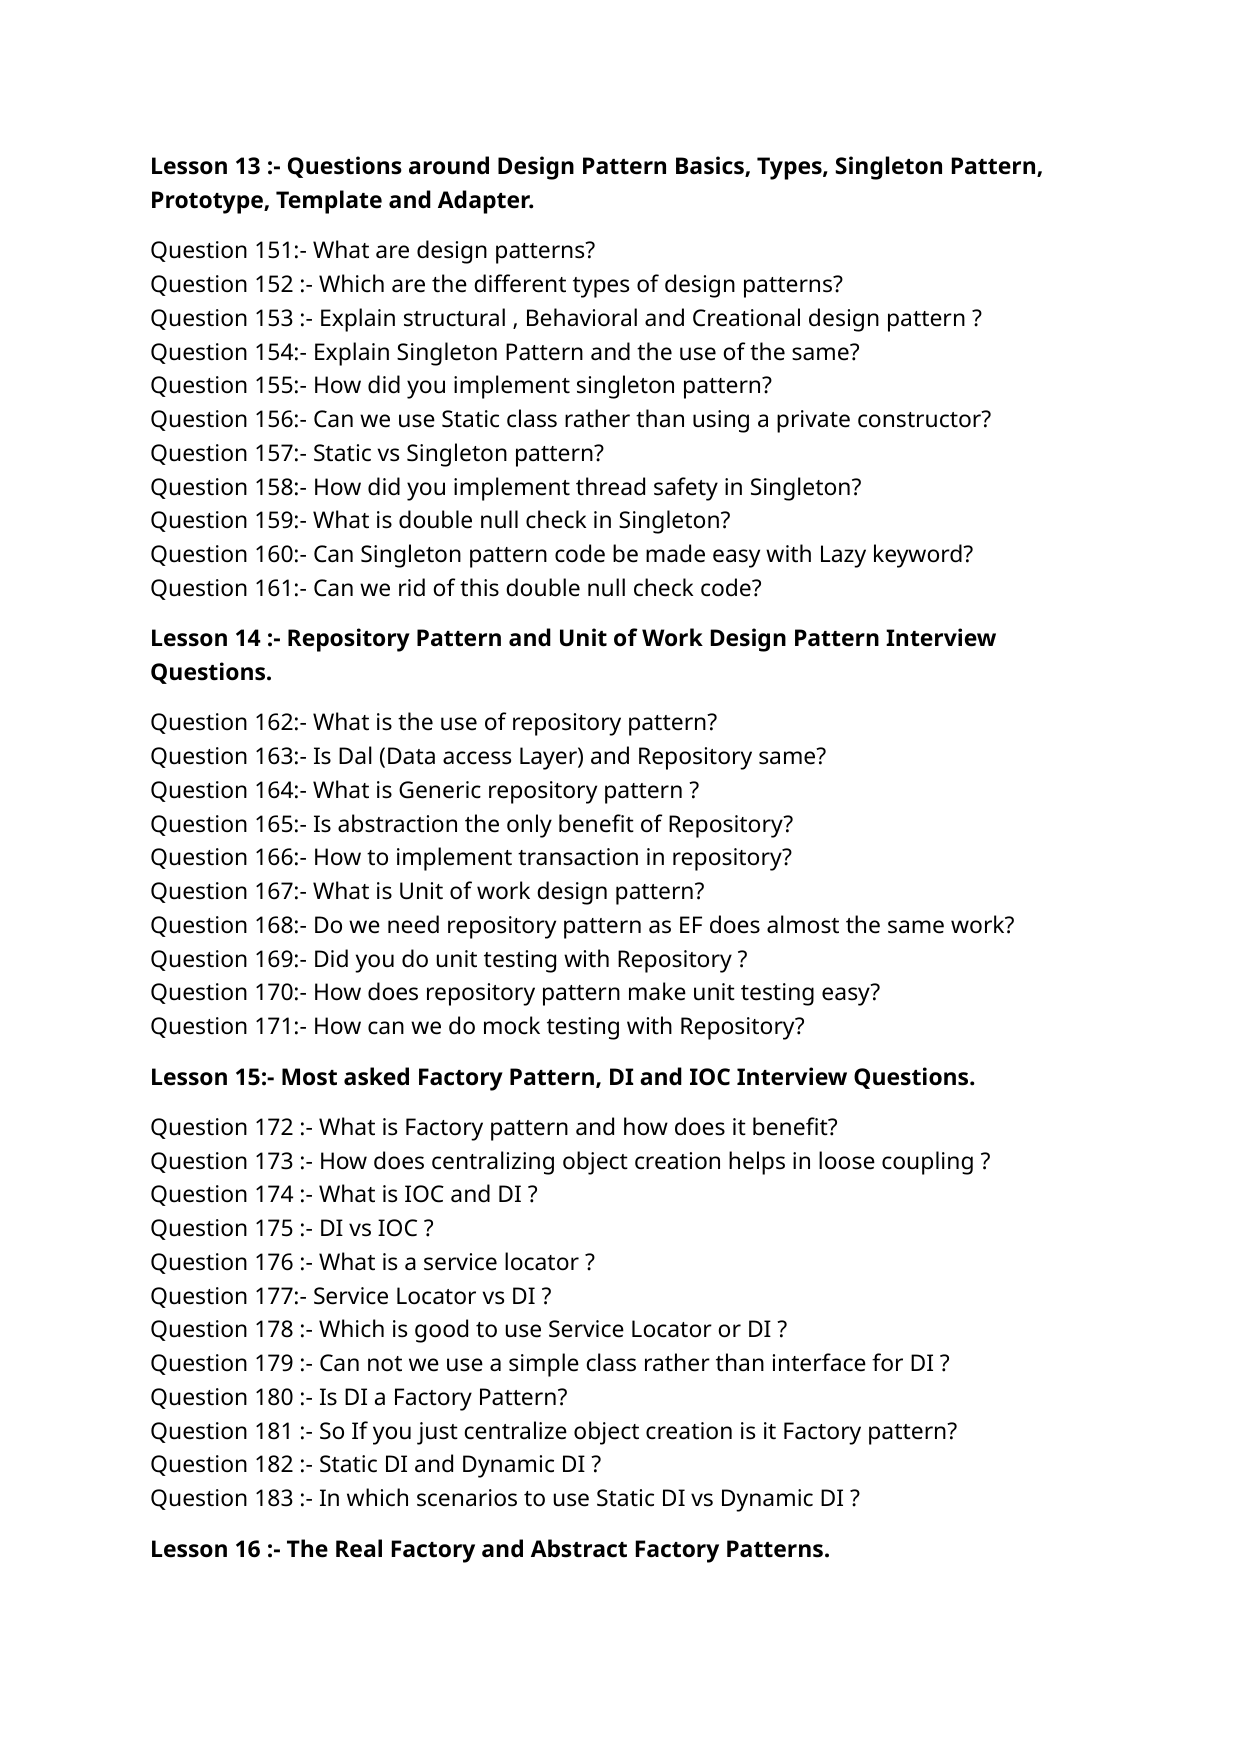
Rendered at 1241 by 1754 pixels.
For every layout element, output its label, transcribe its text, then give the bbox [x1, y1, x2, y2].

text Lesson 16 :- The Real Factory and Abstract Factory Patterns. [150, 1532, 1090, 1564]
text Lesson 15:- Most asked Factory Pattern, DI and IOC Interview Questions. [150, 1060, 1090, 1092]
text Question 162:- What is the use of repository pattern? Question 163:- Is Dal (Data access Layer) and Repository same? Question 164:- What is Generic repository pattern ? Question 165:- Is abstraction the only benefit of Repository? Question 166:- How to implement transaction in repository? Question 167:- What is Unit of work design pattern? Question 168:- Do we need repository pattern as EF does almost the same work? Question 169:- Did you do unit testing with Repository ? Question 170:- How does repository pattern make unit testing easy? Question 171:- How can we do mock testing with Repository? [150, 706, 1090, 1041]
text Question 172 :- What is Factory pattern and how does it benefit? Question 173 :- How does centralizing object creation helps in loose coupling ? Question 174 :- What is IOC and DI ? Question 175 :- DI vs IOC ? Question 176 :- What is a service locator ? Question 177:- Service Locator vs DI ? Question 178 :- Which is good to use Service Locator or DI ? Question 179 :- Can not we use a simple class rather than interface for DI ? Question 180 :- Is DI a Factory Pattern? Question 181 :- So If you just centralize object creation is it Factory pattern? Question 182 :- Static DI and Dynamic DI ? Question 183 :- In which scenarios to use Static DI vs Dynamic DI ? [150, 1111, 1090, 1513]
text Lesson 14 :- Repository Pattern and Unit of Work Design Pattern Interview Questions. [150, 622, 1090, 687]
text Lesson 13 :- Questions around Design Pattern Basics, Types, Singleton Pattern, Prototype, Template and Adapter. [150, 150, 1090, 215]
text Question 151:- What are design patterns? Question 152 :- Which are the different types of design patterns? Question 153 :- Explain structural , Behavioral and Creational design pattern ? Question 154:- Explain Singleton Pattern and the use of the same? Question 155:- How did you implement singleton pattern? Question 156:- Can we use Static class rather than using a private constructor? Question 157:- Static vs Singleton pattern? Question 158:- How did you implement thread safety in Singleton? Question 159:- What is double null check in Singleton? Question 160:- Can Singleton pattern code be made easy with Lazy keyword? Question 161:- Can we rid of this double null check code? [150, 234, 1090, 603]
